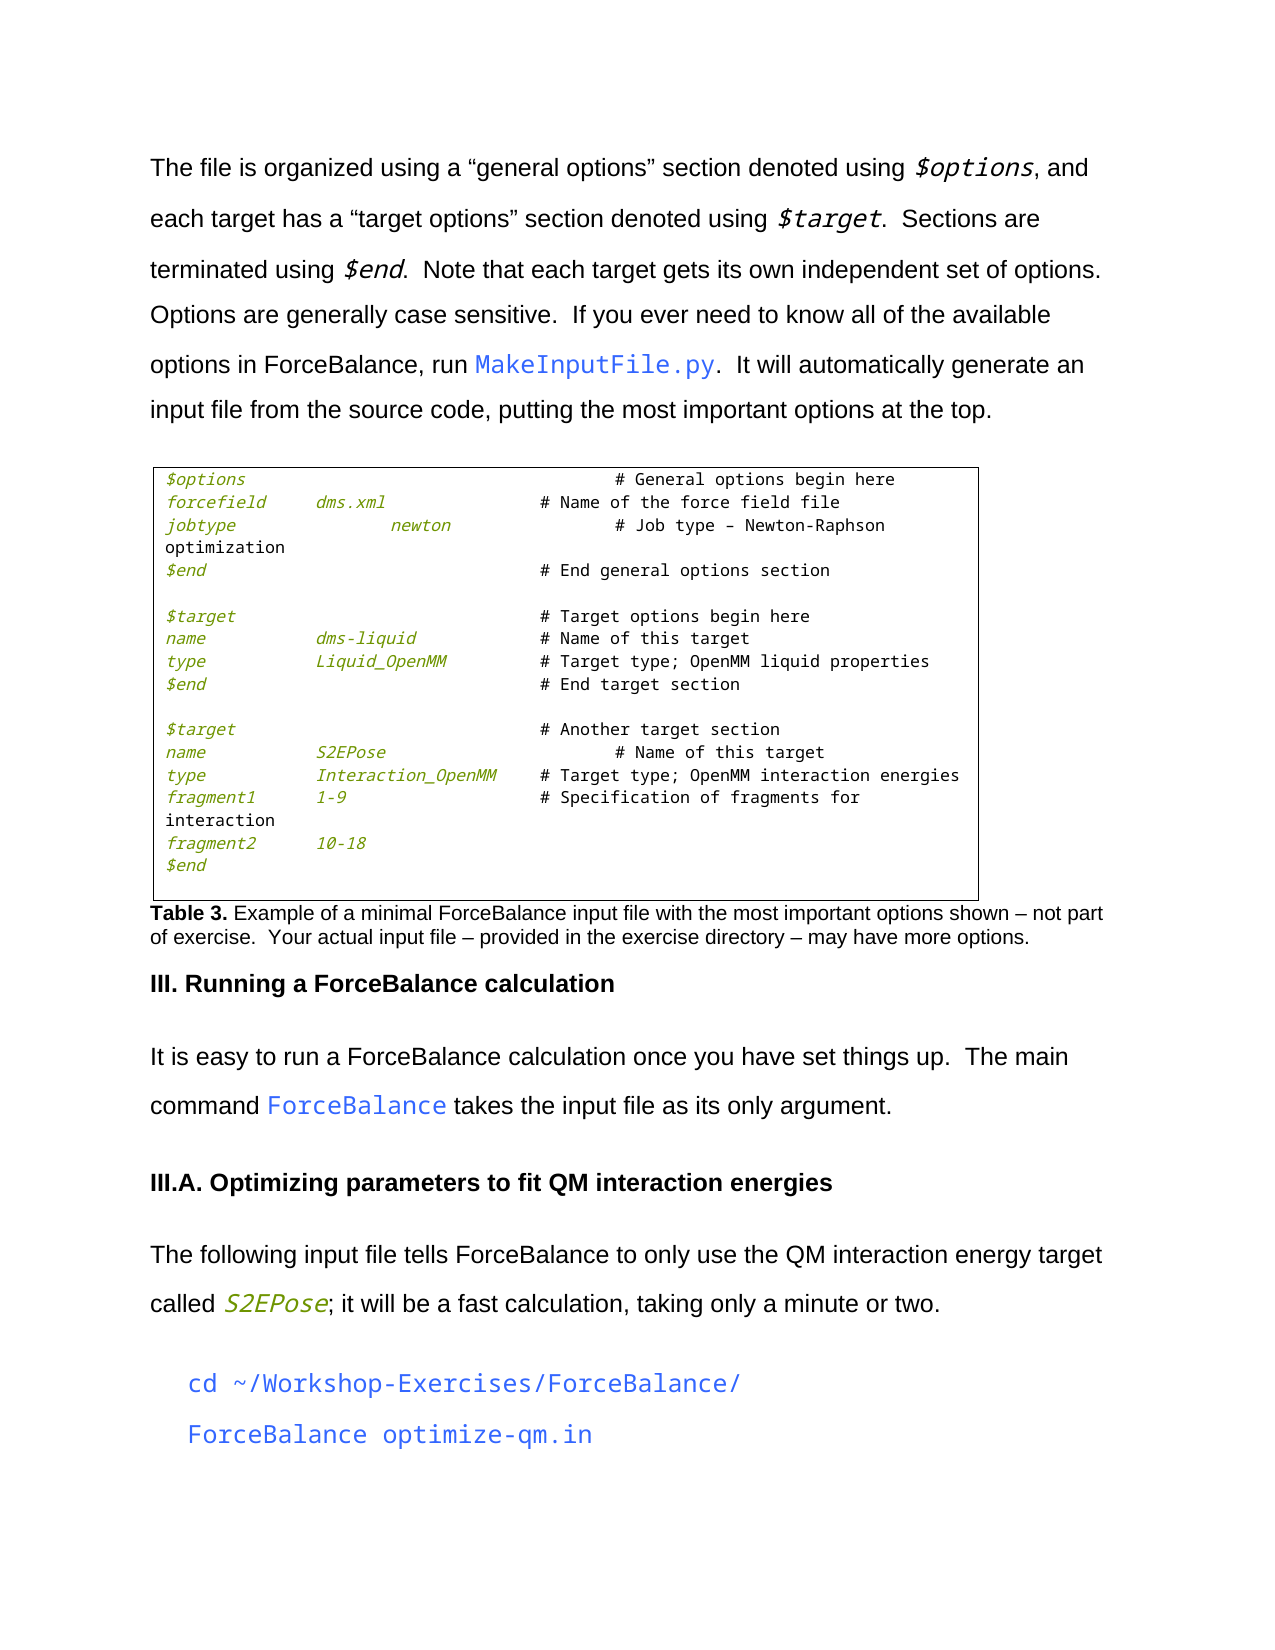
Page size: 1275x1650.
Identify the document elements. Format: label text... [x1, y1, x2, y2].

text The file is organized using a “general options” section denoted using $options, and each target has a “target options” section denoted using $target. Sections are terminated using $end. Note that each target gets its own independent set of options. Options are generally case sensitive. If you ever need to know all of the available options in ForceBalance, run MakeInputFile.py. It will automatically generate an input file from the source code, putting the most important options at the top. [150, 150, 1125, 423]
table_header $options # General options begin here forcefield dms.xml # Name of the force field file jobtype newton # Job type – Newton-Raphson optimization $end # End general options section $target # Target options begin here name dms-liquid # Name of this target type Liquid_OpenMM # Target type; OpenMM liquid properties $end # End target section $target # Another target section name S2EPose # Name of this target type Interaction_OpenMM # Target type; OpenMM interaction energies fragment1 1-9 # Specification of fragments for interaction fragment2 10-18 $end [154, 468, 978, 899]
text III.A. Optimizing parameters to fit QM interaction energies [150, 1167, 1125, 1196]
text The following input file tells ForceBalance to only use the QM interaction energy target called S2EPose; it will be a fast calculation, taking only a minute or two. [150, 1240, 1125, 1319]
text Table 3. Example of a minimal ForceBalance input file with the most important options shown – not part of exercise. Your actual input file – provided in the exercise directory – may have more options. [150, 901, 1125, 948]
text cd ~/Workshop-Exercises/ForceBalance/ ForceBalance optimize-qm.in [187, 1366, 1125, 1451]
text It is easy to run a ForceBalance calculation once you have set things up. The main command ForceBalance takes the input file as its only argument. [150, 1042, 1125, 1121]
text III. Running a ForceBalance calculation [150, 969, 1125, 998]
